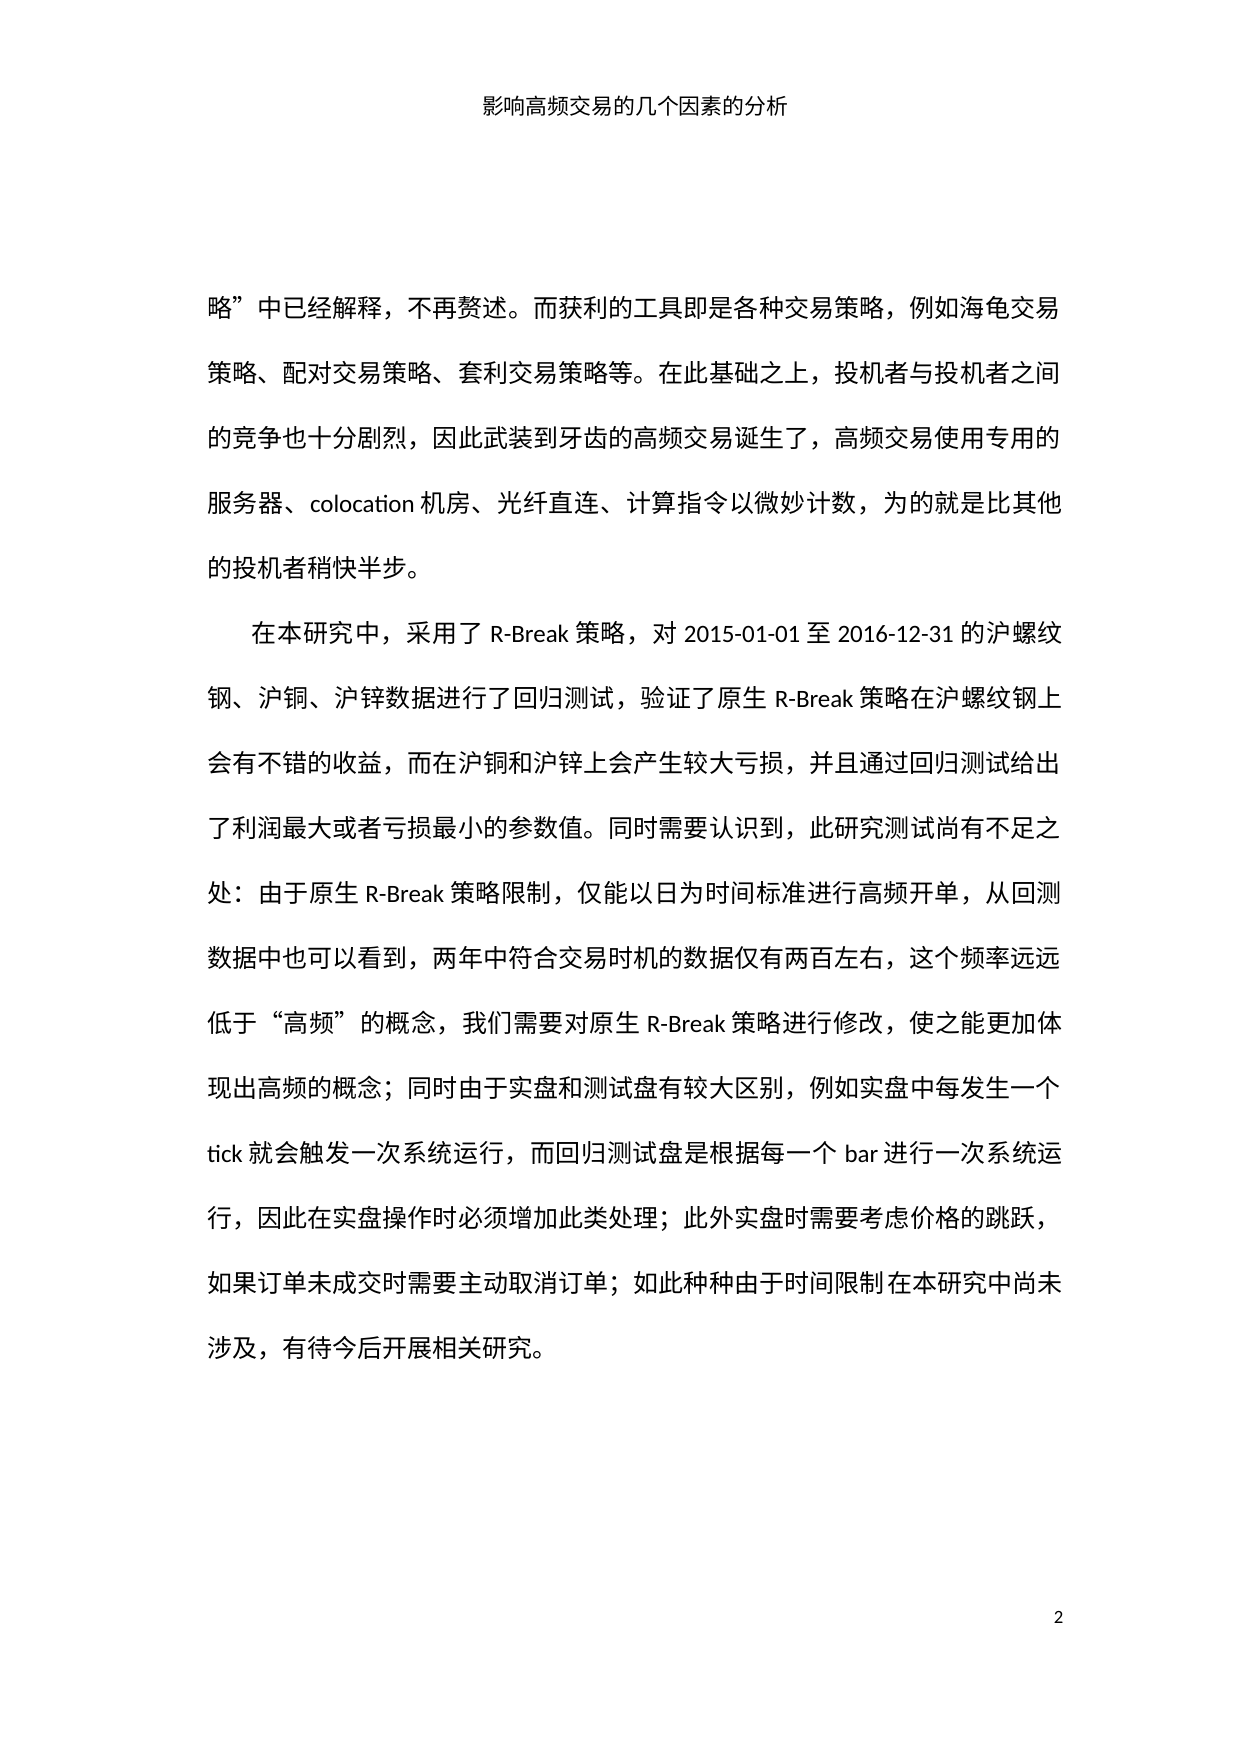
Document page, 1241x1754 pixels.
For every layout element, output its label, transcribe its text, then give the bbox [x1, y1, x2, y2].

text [207, 274, 1063, 599]
text 在本研究中，采用了R-Break策略，对2015-01-01至2016-12-31的沪螺纹钢、沪铜、沪锌数据进行了回归测试，验证了原生R-Break策略在沪螺纹钢上会有不错的收益，而在沪铜和沪锌上会产生较大亏损，并且通过回归测试给出了利润最大或者亏损最小的参数值。同时需要认识到，此研究测试尚有不足之处：由于原生R-Break策略限制，仅能以日为时间标准进行高频开单，从回测数据中也可以看到，两年中符合交易时机的数据仅有两百左右，这个频率远远低于“高频”的概念，我们需要对原生R-Break策略进行修改，使之能更加体现出高频的概念；同时由于实盘和测试盘有较大区别，例如实盘中每发生一个tick就会触发一次系统运行，而回归测试盘是根据每一个bar进行一次系统运行，因此在实盘操作时必须增加此类处理；此外实盘时需要考虑价格的跳跃，如果订单未成交时需要主动取消订单；如此种种由于时间限制在本研究中尚未涉及，有待今后开展相关研究。 [207, 599, 1063, 1379]
